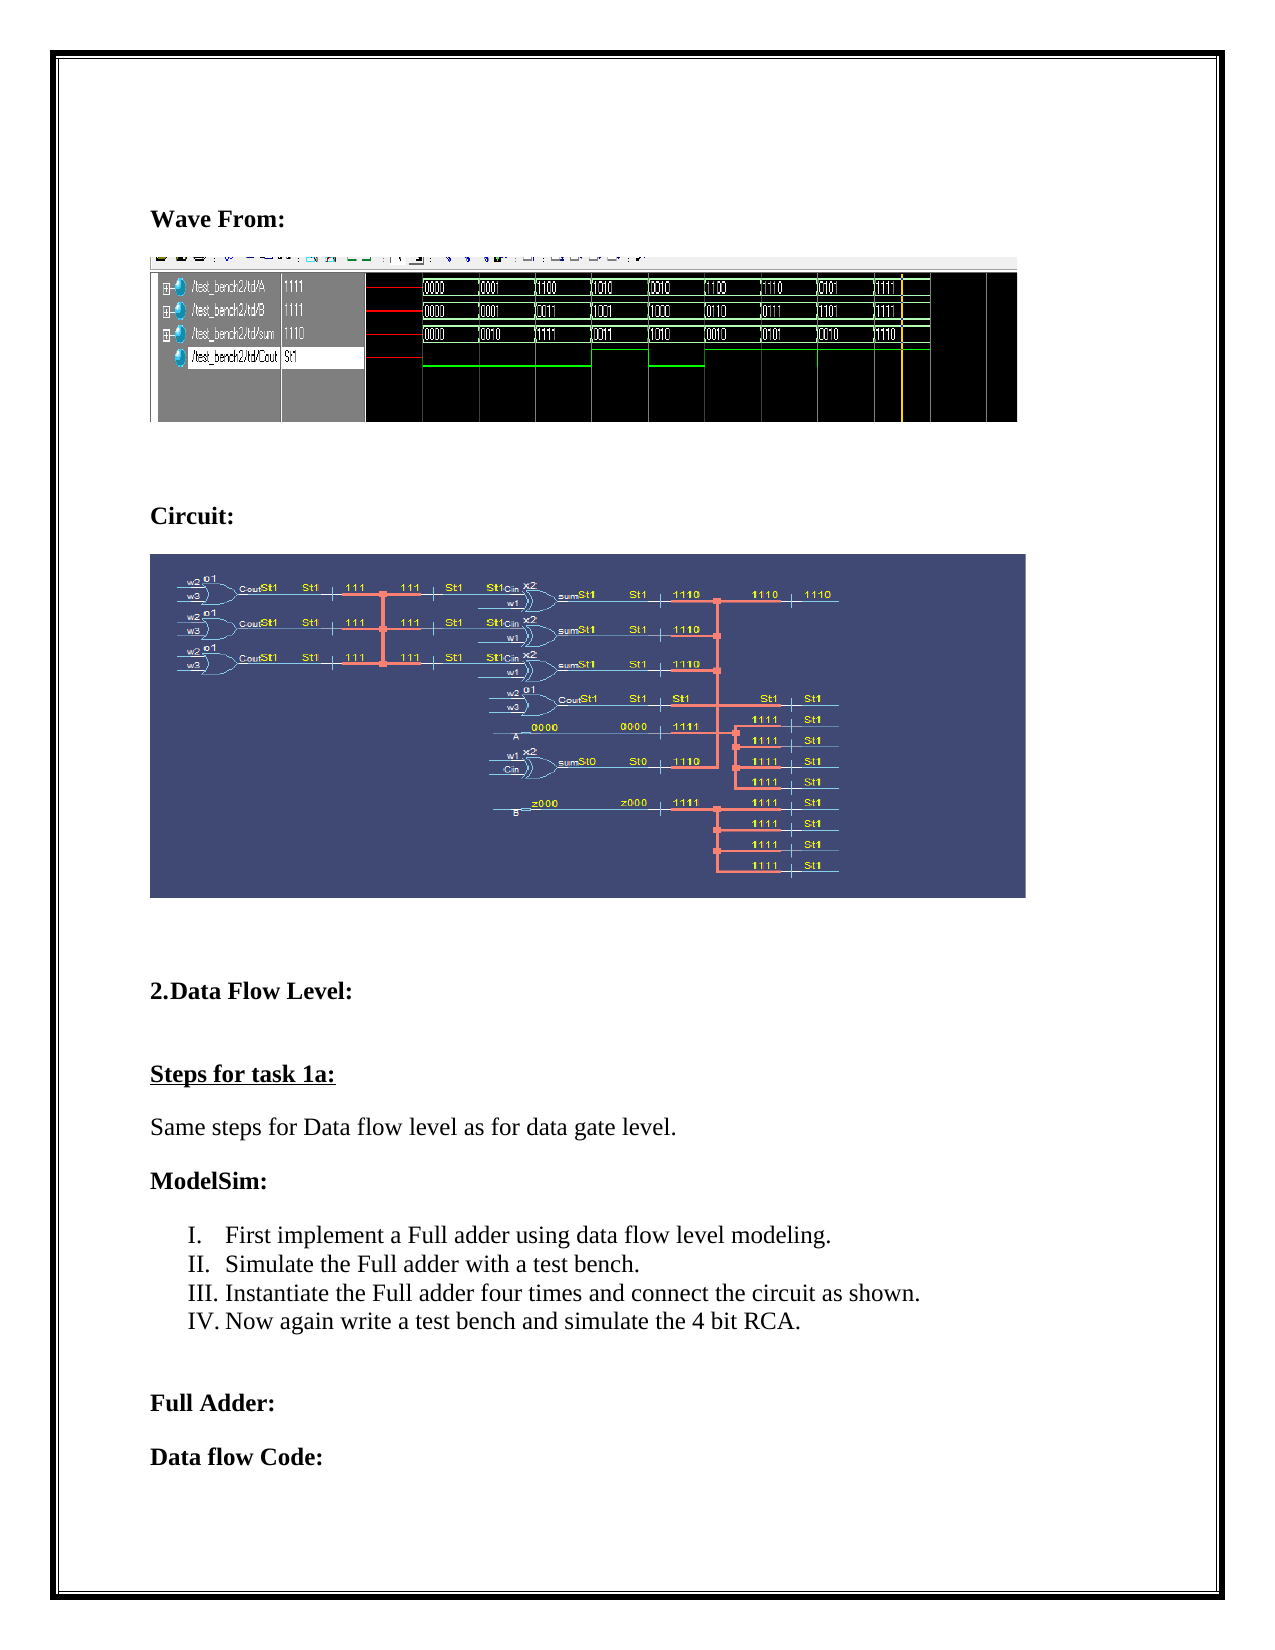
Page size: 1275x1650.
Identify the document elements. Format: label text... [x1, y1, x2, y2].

text Data flow Code: [150, 1442, 1125, 1471]
text ModelSim: [150, 1166, 1125, 1195]
text Steps for task 1a: [150, 1059, 1125, 1087]
list Simulate the Full adder with a test bench. [187, 1249, 1125, 1278]
text Wave From: [150, 204, 1125, 233]
picture [150, 257, 1018, 422]
list Now again write a test bench and simulate the 4 bit RCA. [187, 1306, 1125, 1335]
list Instantiate the Full adder four times and connect the circuit as shown. [187, 1278, 1125, 1306]
text Circuit: [150, 501, 1125, 529]
picture [150, 554, 1026, 898]
list First implement a Full adder using data flow level modeling. [187, 1220, 1125, 1249]
list Data Flow Level: [150, 976, 1125, 1005]
text Full Adder: [150, 1388, 1125, 1417]
text Same steps for Data flow level as for data gate level. [150, 1112, 1125, 1141]
